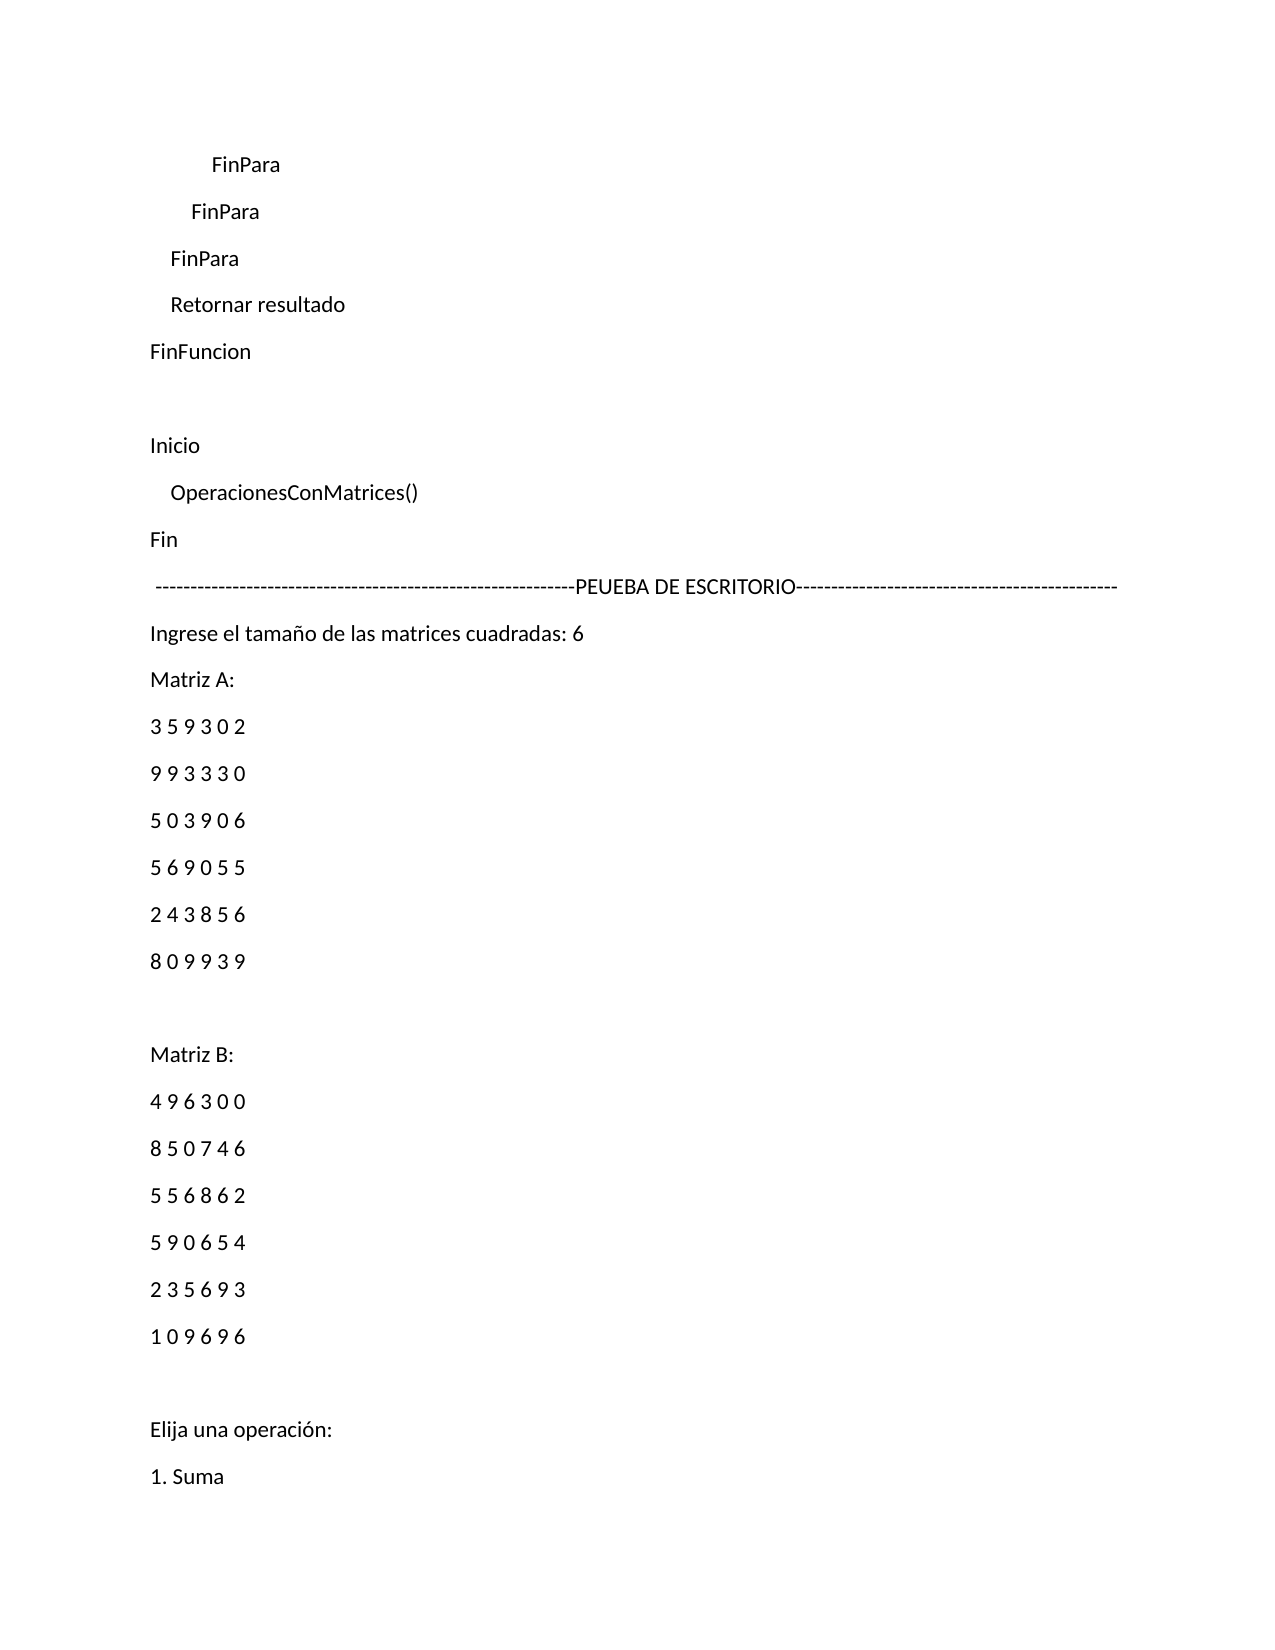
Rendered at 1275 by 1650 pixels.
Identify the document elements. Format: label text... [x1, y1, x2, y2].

text 5 0 3 9 0 6 [150, 806, 1125, 834]
text 5 6 9 0 5 5 [150, 853, 1125, 881]
text 2 3 5 6 9 3 [150, 1275, 1125, 1303]
text FinFuncion [150, 337, 1125, 366]
text OperacionesConMatrices() [150, 478, 1125, 506]
text Elija una operación: [150, 1416, 1125, 1444]
text 5 5 6 8 6 2 [150, 1181, 1125, 1209]
text ------------------------------------------------------------PEUEBA DE ESCRITORIO---------------------------------------------- [150, 572, 1125, 600]
text 9 9 3 3 3 0 [150, 759, 1125, 787]
text Retornar resultado [150, 291, 1125, 319]
text 5 9 0 6 5 4 [150, 1228, 1125, 1256]
text FinPara [150, 150, 1125, 178]
text Inicio [150, 431, 1125, 459]
text 2 4 3 8 5 6 [150, 900, 1125, 928]
text Matriz A: [150, 666, 1125, 694]
text 3 5 9 3 0 2 [150, 712, 1125, 741]
text FinPara [150, 197, 1125, 225]
text Matriz B: [150, 1041, 1125, 1069]
text 1. Suma [150, 1462, 1125, 1491]
text 8 5 0 7 4 6 [150, 1134, 1125, 1162]
text 1 0 9 6 9 6 [150, 1322, 1125, 1350]
text 4 9 6 3 0 0 [150, 1087, 1125, 1116]
text Ingrese el tamaño de las matrices cuadradas: 6 [150, 619, 1125, 647]
text 8 0 9 9 3 9 [150, 947, 1125, 975]
text FinPara [150, 244, 1125, 272]
text Fin [150, 525, 1125, 553]
